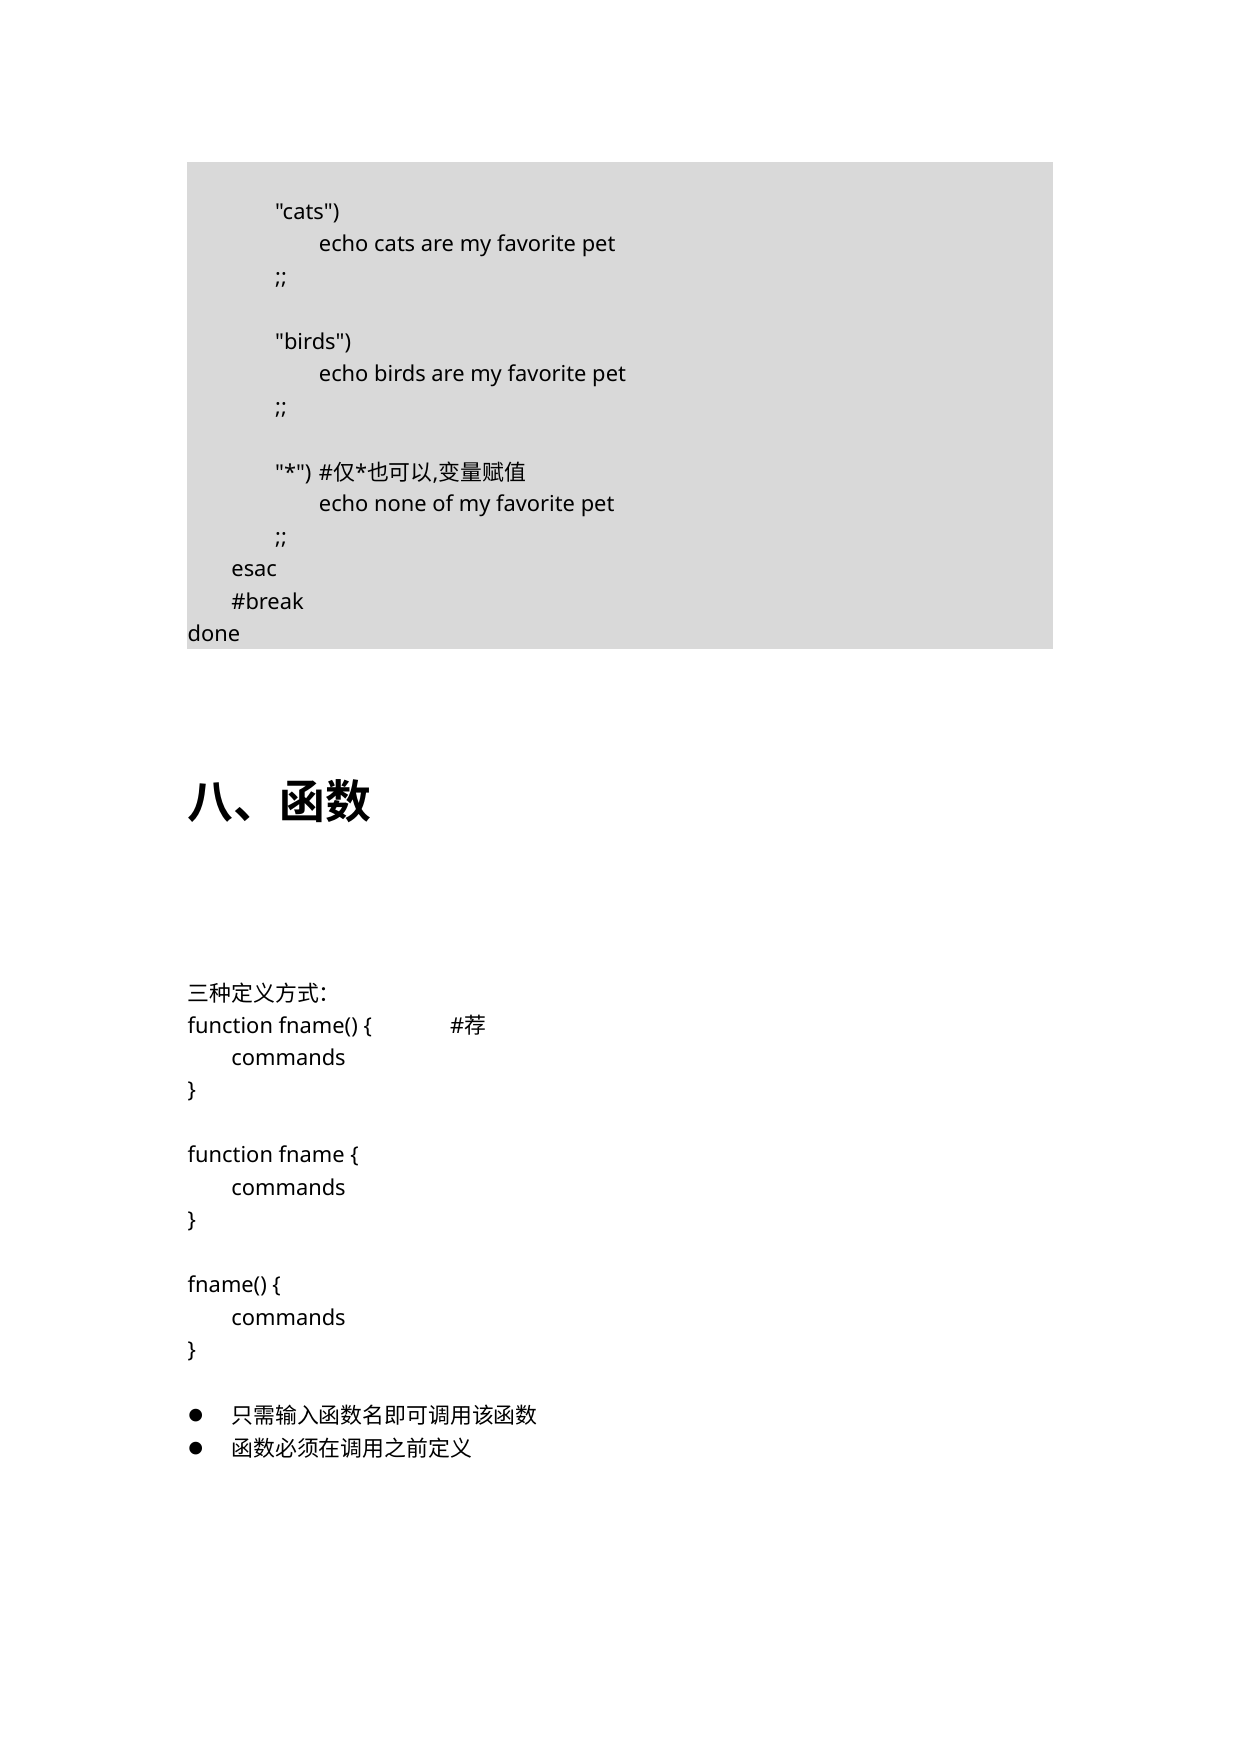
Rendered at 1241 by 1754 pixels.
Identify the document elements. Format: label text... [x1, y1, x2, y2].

text "cats") [187, 194, 1053, 227]
text } [187, 1203, 1053, 1235]
text #break [187, 584, 1053, 617]
text commands [187, 1040, 1053, 1073]
text echo none of my favorite pet [187, 487, 1053, 519]
text 三种定义方式： [187, 975, 1053, 1008]
text function fname { [187, 1138, 1053, 1170]
text commands [187, 1300, 1053, 1333]
text echo cats are my favorite pet [187, 227, 1053, 259]
text ;; [187, 259, 1053, 292]
list 只需输入函数名即可调用该函数 [187, 1398, 1053, 1430]
text esac [187, 552, 1053, 584]
text ;; [187, 519, 1053, 552]
list 函数必须在调用之前定义 [187, 1430, 1053, 1463]
text } [187, 1333, 1053, 1365]
text done [187, 617, 1053, 649]
text fname() { [187, 1268, 1053, 1300]
text echo birds are my favorite pet [187, 357, 1053, 389]
text ;; [187, 389, 1053, 422]
text function fname() { #荐 [187, 1008, 1053, 1040]
text "birds") [187, 324, 1053, 357]
text } [187, 1073, 1053, 1105]
text commands [187, 1170, 1053, 1203]
text "*") #仅*也可以,变量赋值 [187, 454, 1053, 487]
subtitle 八、函数 [187, 750, 1053, 847]
